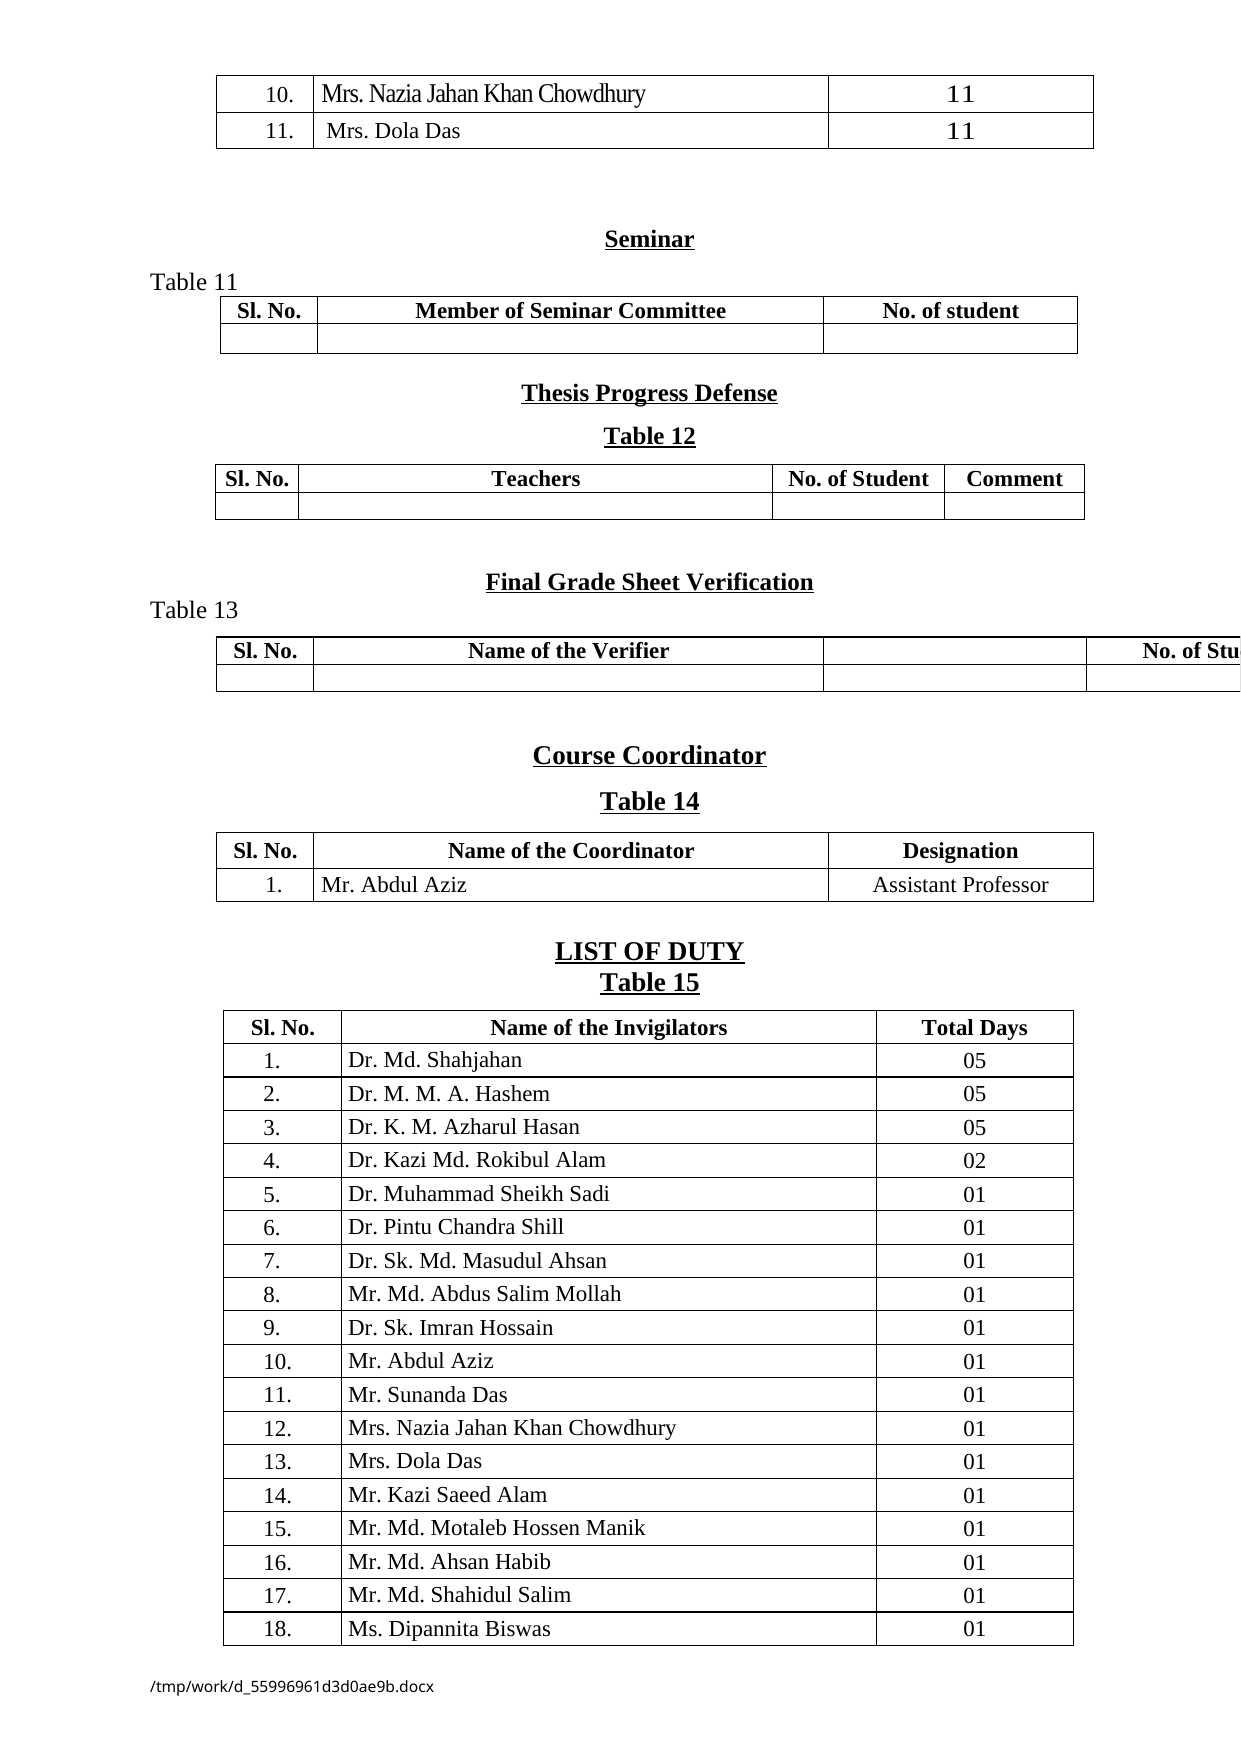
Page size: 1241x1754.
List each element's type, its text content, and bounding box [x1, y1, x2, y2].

table_cell [318, 324, 823, 353]
table_header Name of the Invigilators [342, 1011, 876, 1043]
table_header Teachers [299, 465, 772, 492]
table_header Name of the Coordinator [314, 833, 828, 868]
table_cell Assistant Professor [829, 869, 1093, 901]
table_cell 11 [829, 113, 1093, 147]
text Table 11 [150, 267, 1149, 296]
table_cell [221, 324, 317, 353]
table_cell Mrs. Nazia Jahan Khan Chowdhury [314, 76, 828, 112]
table_cell [216, 493, 298, 519]
subtitle Seminar [150, 224, 1149, 253]
table_cell [224, 1345, 341, 1377]
table_cell Mr. Md. Motaleb Hossen Manik [342, 1512, 876, 1544]
table_cell [224, 1512, 341, 1544]
table_cell [299, 493, 772, 519]
text Table 12 [150, 421, 1149, 450]
table_cell [217, 113, 313, 147]
table_cell 01 [877, 1579, 1073, 1611]
table_cell 01 [877, 1613, 1073, 1645]
table_cell 01 [877, 1479, 1073, 1511]
table_cell 01 [877, 1345, 1073, 1377]
table_cell 02 [877, 1144, 1073, 1177]
table_cell [224, 1144, 341, 1177]
table_cell 01 [877, 1546, 1073, 1578]
table_cell Dr. Muhammad Sheikh Sadi [342, 1178, 876, 1210]
table_cell [224, 1245, 341, 1277]
table_cell Mr. Md. Shahidul Salim [342, 1579, 876, 1611]
table_cell 05 [877, 1044, 1073, 1076]
table_cell Dr. Kazi Md. Rokibul Alam [342, 1144, 876, 1177]
table_cell Mr. Kazi Saeed Alam [342, 1479, 876, 1511]
table_cell 01 [877, 1278, 1073, 1310]
table_header No. of Students [1087, 638, 1240, 664]
table_cell Mr. Md. Abdus Salim Mollah [342, 1278, 876, 1310]
table_header Sl. No. [217, 638, 313, 664]
text Course Coordinator [150, 739, 1149, 770]
table_cell [217, 869, 313, 901]
table_cell [224, 1378, 341, 1411]
table_cell Mr. Sunanda Das [342, 1378, 876, 1411]
table_header No. of Student [773, 465, 944, 492]
table_cell 01 [877, 1378, 1073, 1411]
table_cell 01 [877, 1178, 1073, 1210]
table_cell 11 [829, 76, 1093, 112]
table_cell Mrs. Nazia Jahan Khan Chowdhury [342, 1412, 876, 1444]
table_cell 01 [877, 1311, 1073, 1344]
table_cell [224, 1546, 341, 1578]
text Thesis Progress Defense [150, 378, 1149, 407]
table_header Designation [829, 833, 1093, 868]
text LIST OF DUTY [150, 935, 1149, 966]
table_cell 01 [877, 1245, 1073, 1277]
table_cell Ms. Dipannita Biswas [342, 1613, 876, 1645]
table_cell [224, 1078, 341, 1110]
table_header [824, 638, 1086, 664]
table_cell [224, 1044, 341, 1076]
table_header Sl. No. [217, 833, 313, 868]
table_cell [1087, 665, 1240, 691]
table_header Comment [945, 465, 1084, 492]
table_cell [217, 665, 313, 691]
subtitle Final Grade Sheet Verification [150, 567, 1149, 596]
table_header No. of student [824, 297, 1077, 323]
table_cell [224, 1412, 341, 1444]
table_cell [217, 76, 313, 112]
table_cell Dr. Pintu Chandra Shill [342, 1211, 876, 1243]
table_cell [824, 324, 1077, 353]
table_cell Dr. K. M. Azharul Hasan [342, 1111, 876, 1143]
table_cell [224, 1311, 341, 1344]
table_cell [224, 1278, 341, 1310]
table_cell [224, 1111, 341, 1143]
table_header Name of the Verifier [314, 638, 823, 664]
table_cell [945, 493, 1084, 519]
table_cell Mrs. Dola Das [314, 113, 828, 147]
table_cell [773, 493, 944, 519]
table_cell 01 [877, 1412, 1073, 1444]
text Table 14 [150, 786, 1149, 817]
text Table 13 [150, 596, 1149, 624]
table_header Sl. No. [221, 297, 317, 323]
table_header Member of Seminar Committee [318, 297, 823, 323]
table_header Sl. No. [216, 465, 298, 492]
table_cell [224, 1178, 341, 1210]
table_cell Mr. Md. Ahsan Habib [342, 1546, 876, 1578]
table_cell [224, 1479, 341, 1511]
table_cell Dr. Sk. Imran Hossain [342, 1311, 876, 1344]
table_header Total Days [877, 1011, 1073, 1043]
table_cell [314, 665, 823, 691]
table_cell [224, 1613, 341, 1645]
table_cell Mrs. Dola Das [342, 1445, 876, 1478]
table_cell Dr. Md. Shahjahan [342, 1044, 876, 1076]
table_cell [224, 1445, 341, 1478]
table_header Sl. No. [224, 1011, 341, 1043]
table_cell [224, 1579, 341, 1611]
table_cell 05 [877, 1078, 1073, 1110]
table_cell Dr. Sk. Md. Masudul Ahsan [342, 1245, 876, 1277]
table_cell Dr. M. M. A. Hashem [342, 1078, 876, 1110]
table_cell [824, 665, 1086, 691]
text Table 15 [150, 966, 1149, 997]
table_cell 01 [877, 1211, 1073, 1243]
table_cell Mr. Abdul Aziz [342, 1345, 876, 1377]
table_cell 01 [877, 1445, 1073, 1478]
table_cell 05 [877, 1111, 1073, 1143]
table_cell 01 [877, 1512, 1073, 1544]
table_cell [224, 1211, 341, 1243]
table_cell Mr. Abdul Aziz [314, 869, 828, 901]
